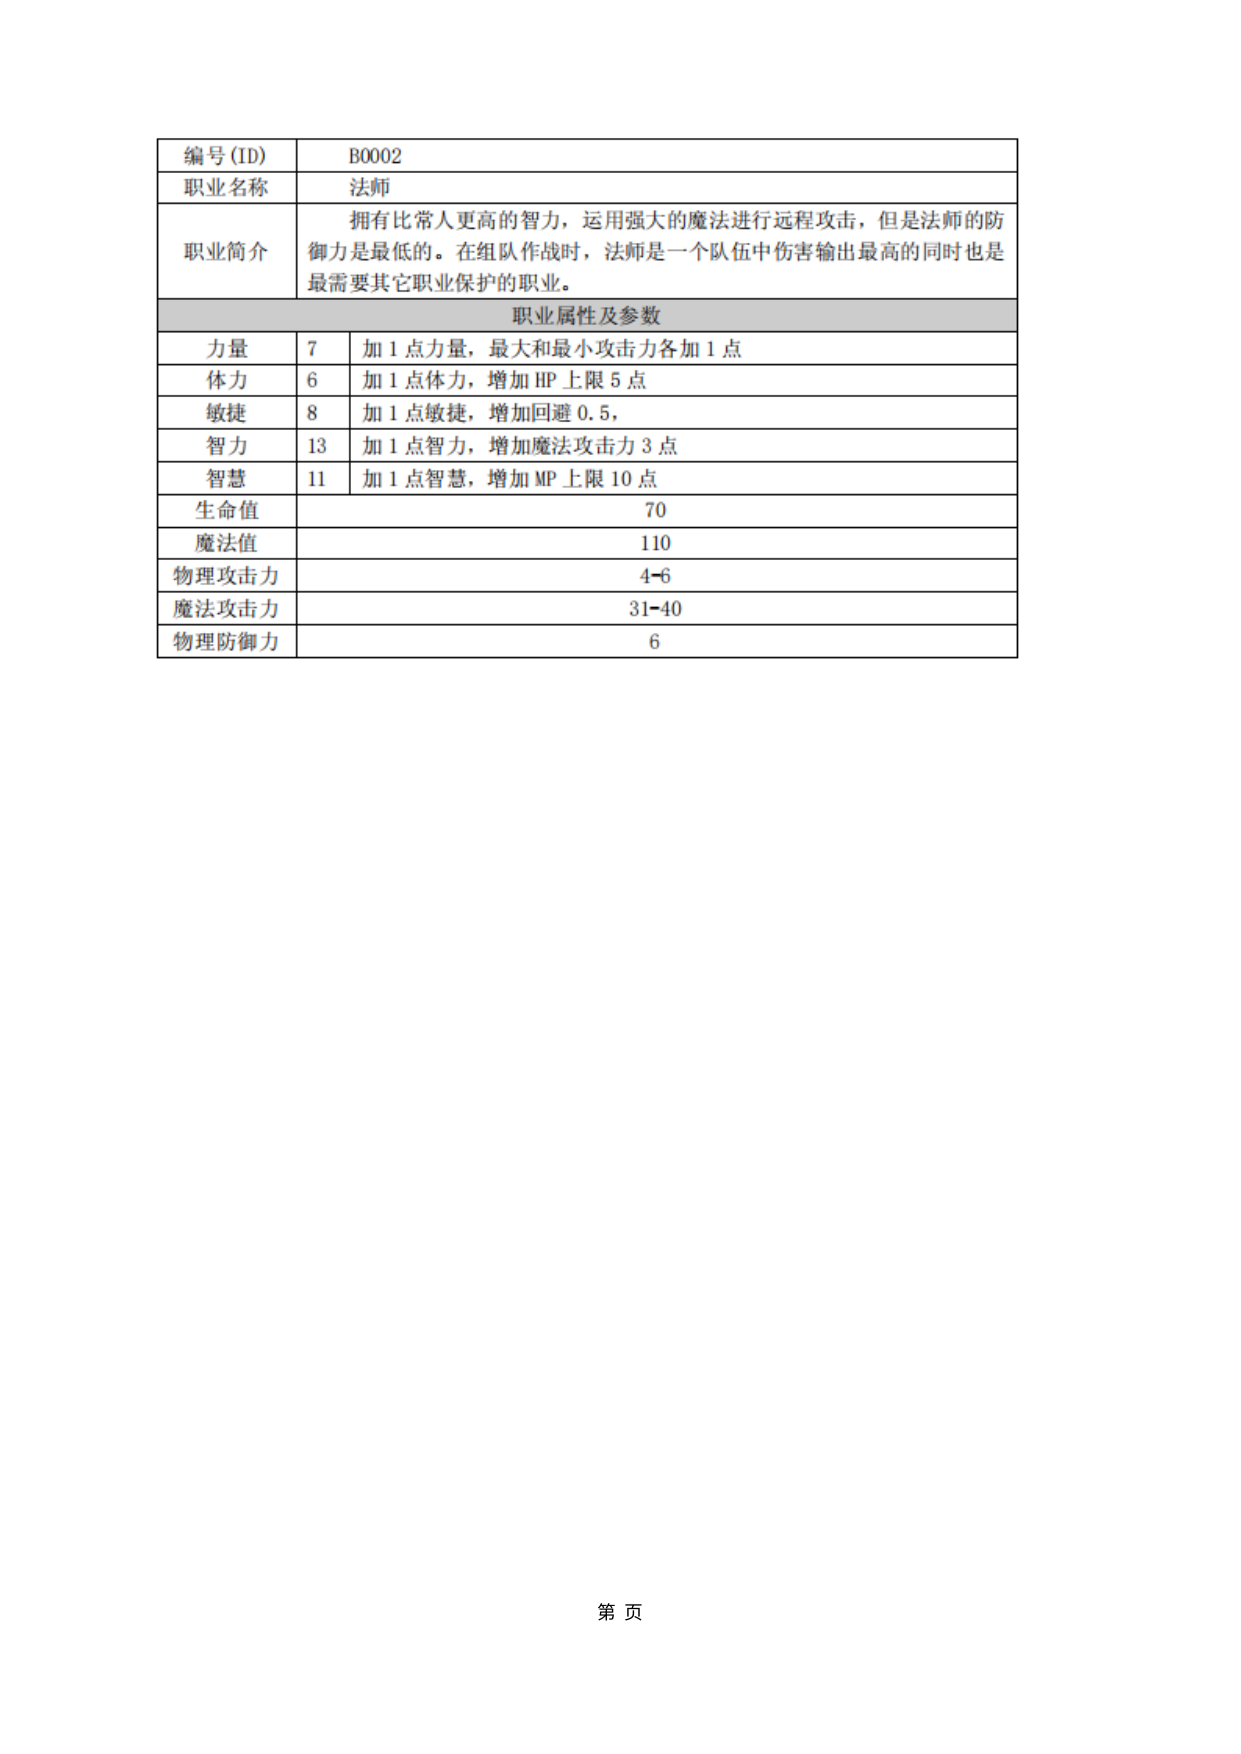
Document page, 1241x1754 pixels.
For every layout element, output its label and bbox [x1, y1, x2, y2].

picture [118, 126, 1067, 690]
